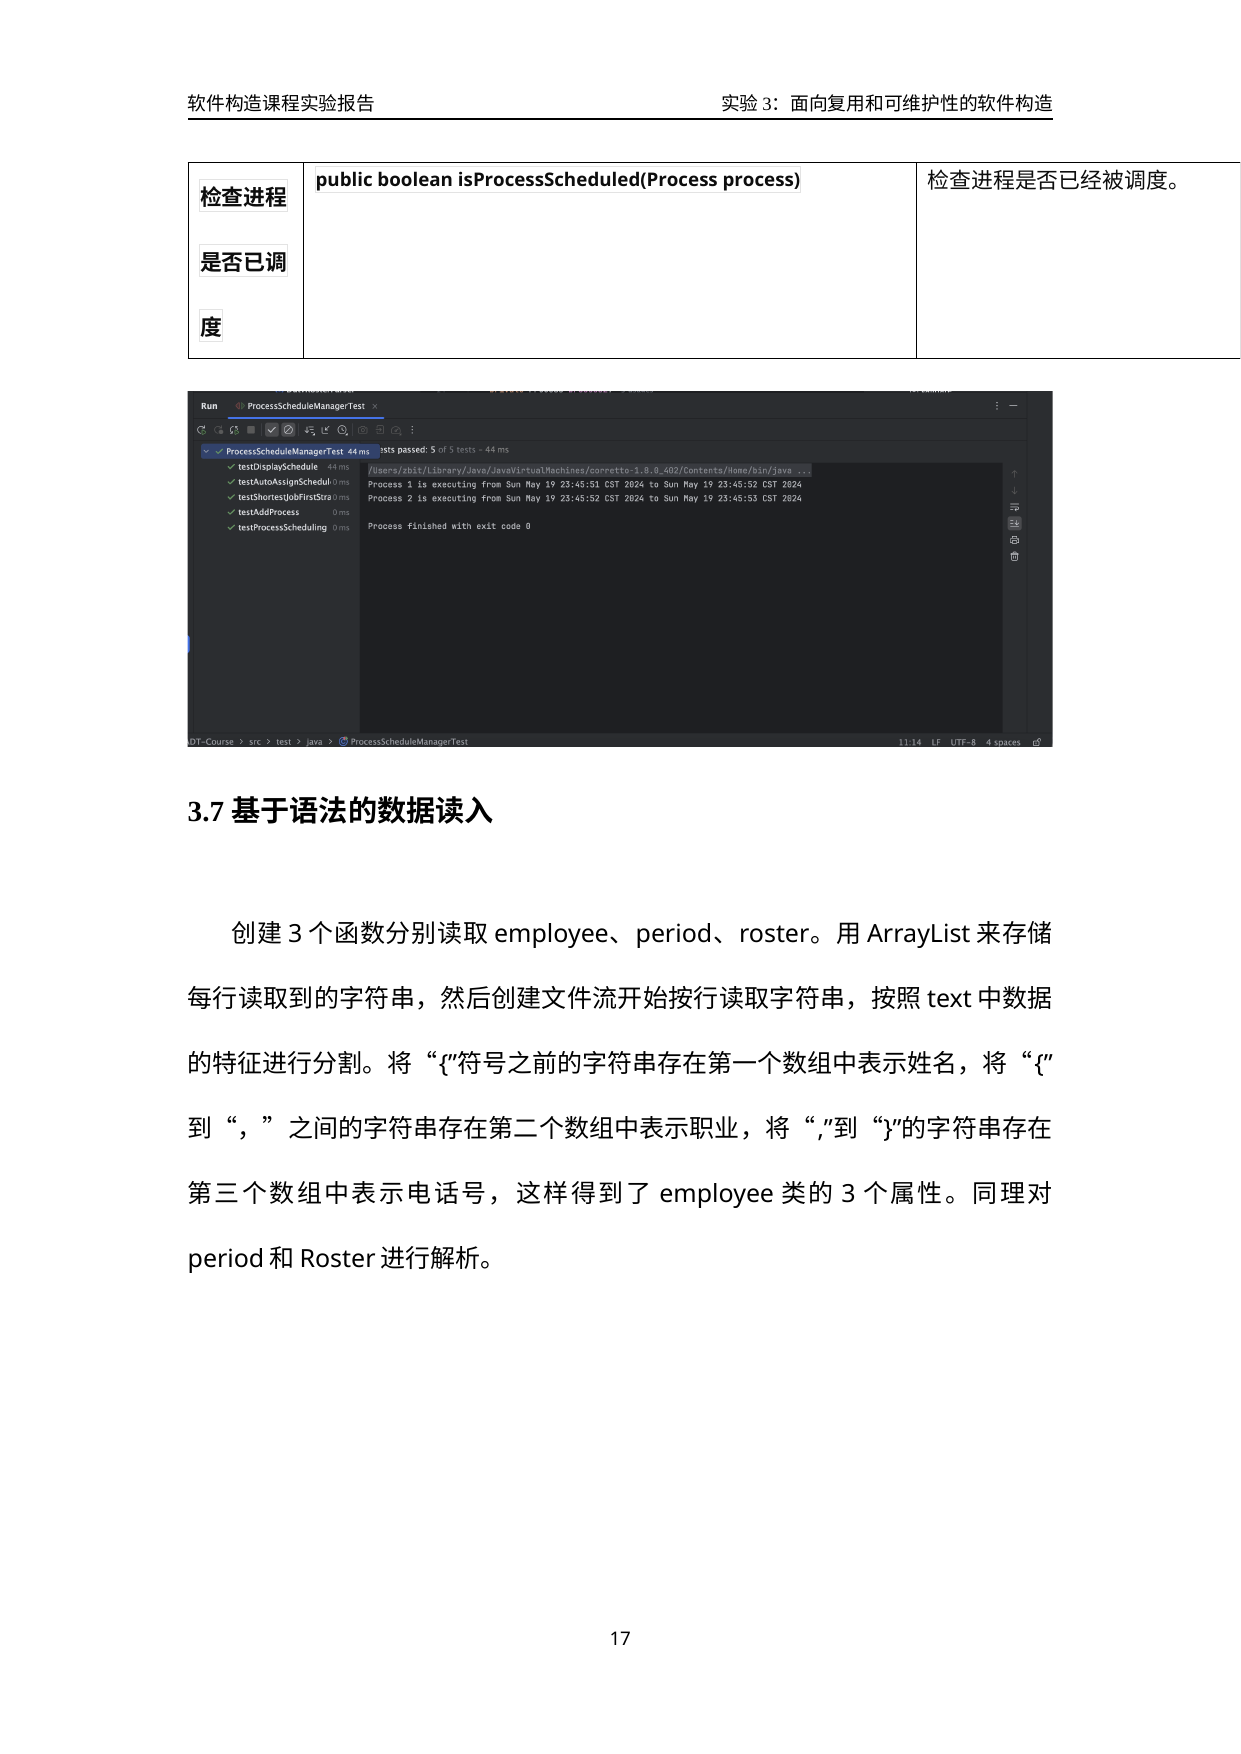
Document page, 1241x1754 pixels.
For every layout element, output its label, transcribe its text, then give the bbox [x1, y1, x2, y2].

picture [187, 391, 1053, 747]
text 创建3个函数分别读取employee、period、roster。用ArrayList来存储每行读取到的字符串，然后创建文件流开始按行读取字符串，按照text中数据的特征进行分割。将“{”符号之前的字符串存在第一个数组中表示姓名，将“{”到“，”之间的字符串存在第二个数组中表示职业，将“,”到“}”的字符串存在第三个数组中表示电话号，这样得到了employee类的3个属性。同理对period和Roster进行解析。 [187, 899, 1053, 1289]
table_cell 检查进程是否已经被调度。 [917, 163, 1240, 358]
table_cell public boolean isProcessScheduled(Process process) [304, 163, 916, 358]
table_cell 检查进程是否已调度 [189, 163, 303, 358]
subtitle 基于语法的数据读入 [187, 776, 1053, 841]
